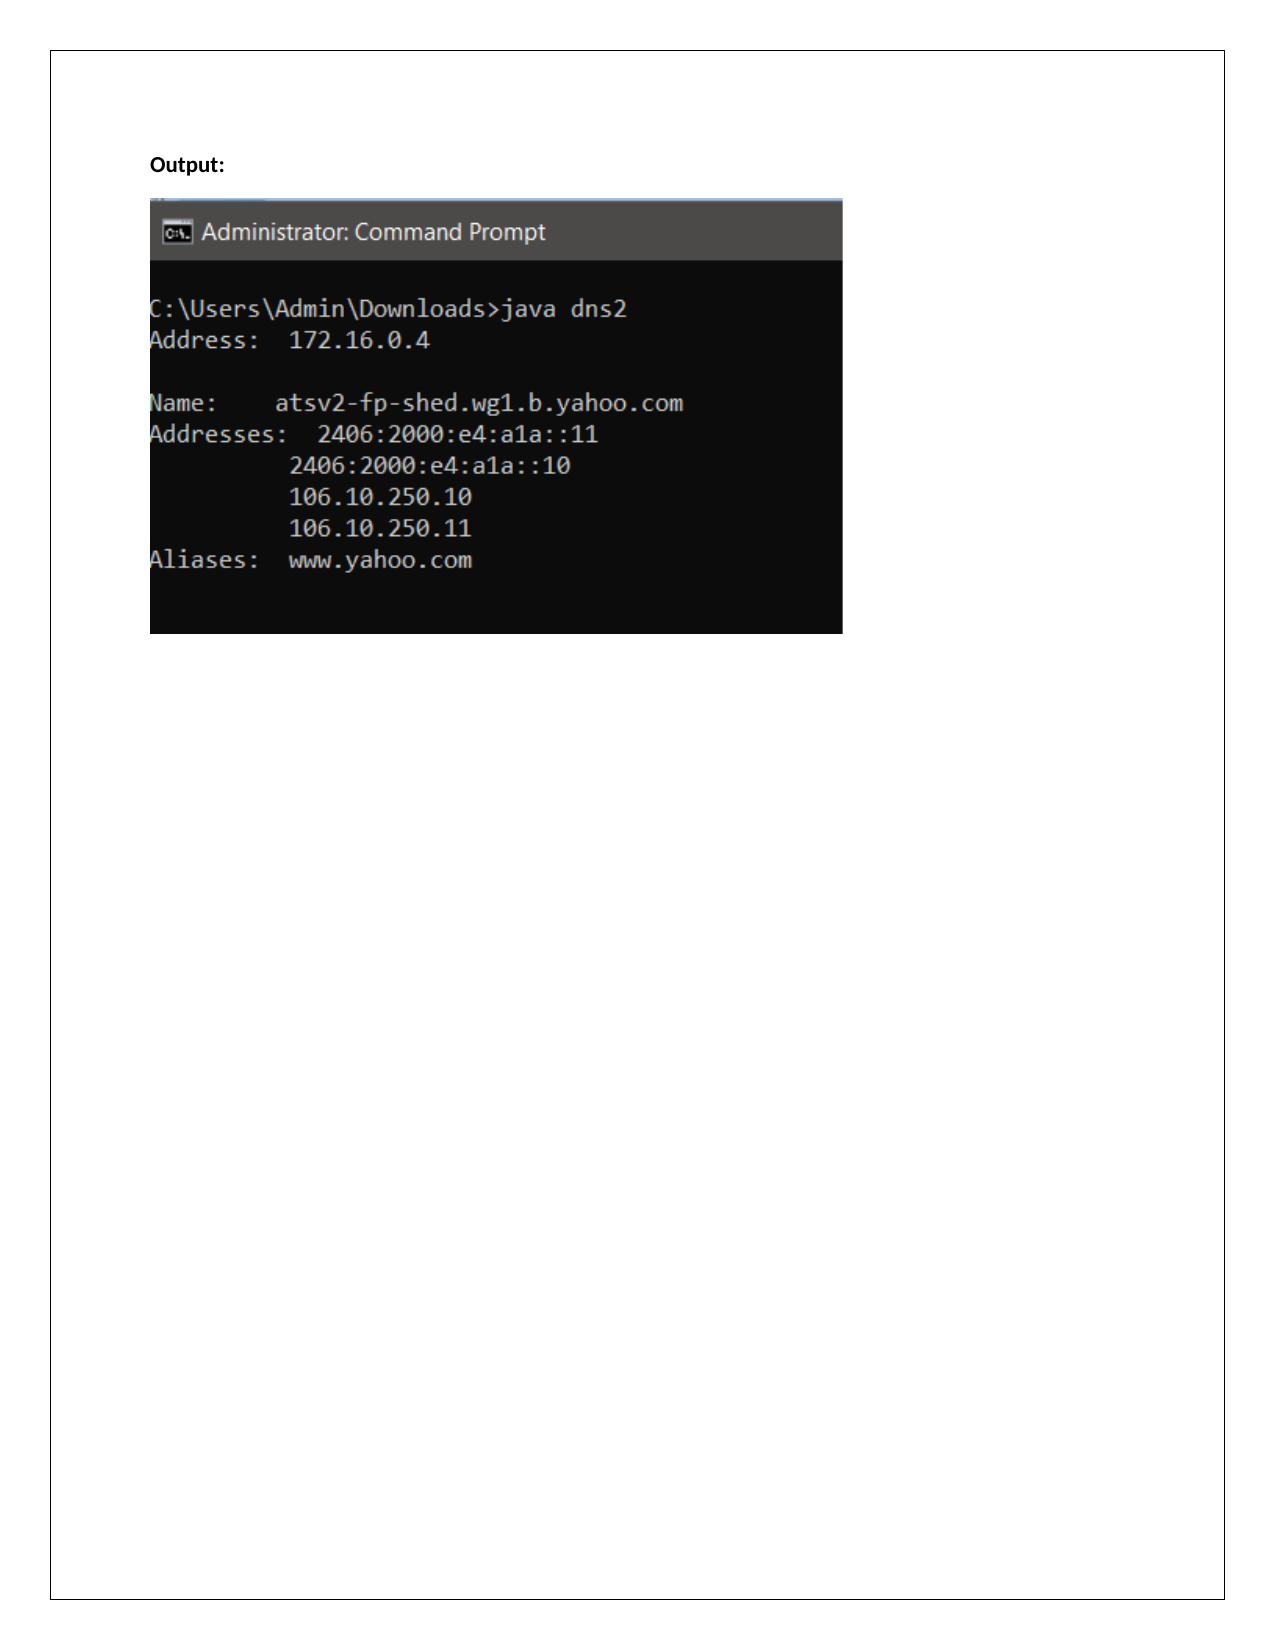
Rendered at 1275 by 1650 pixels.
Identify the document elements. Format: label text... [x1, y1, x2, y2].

picture [150, 198, 843, 634]
text Output: [150, 150, 1125, 178]
